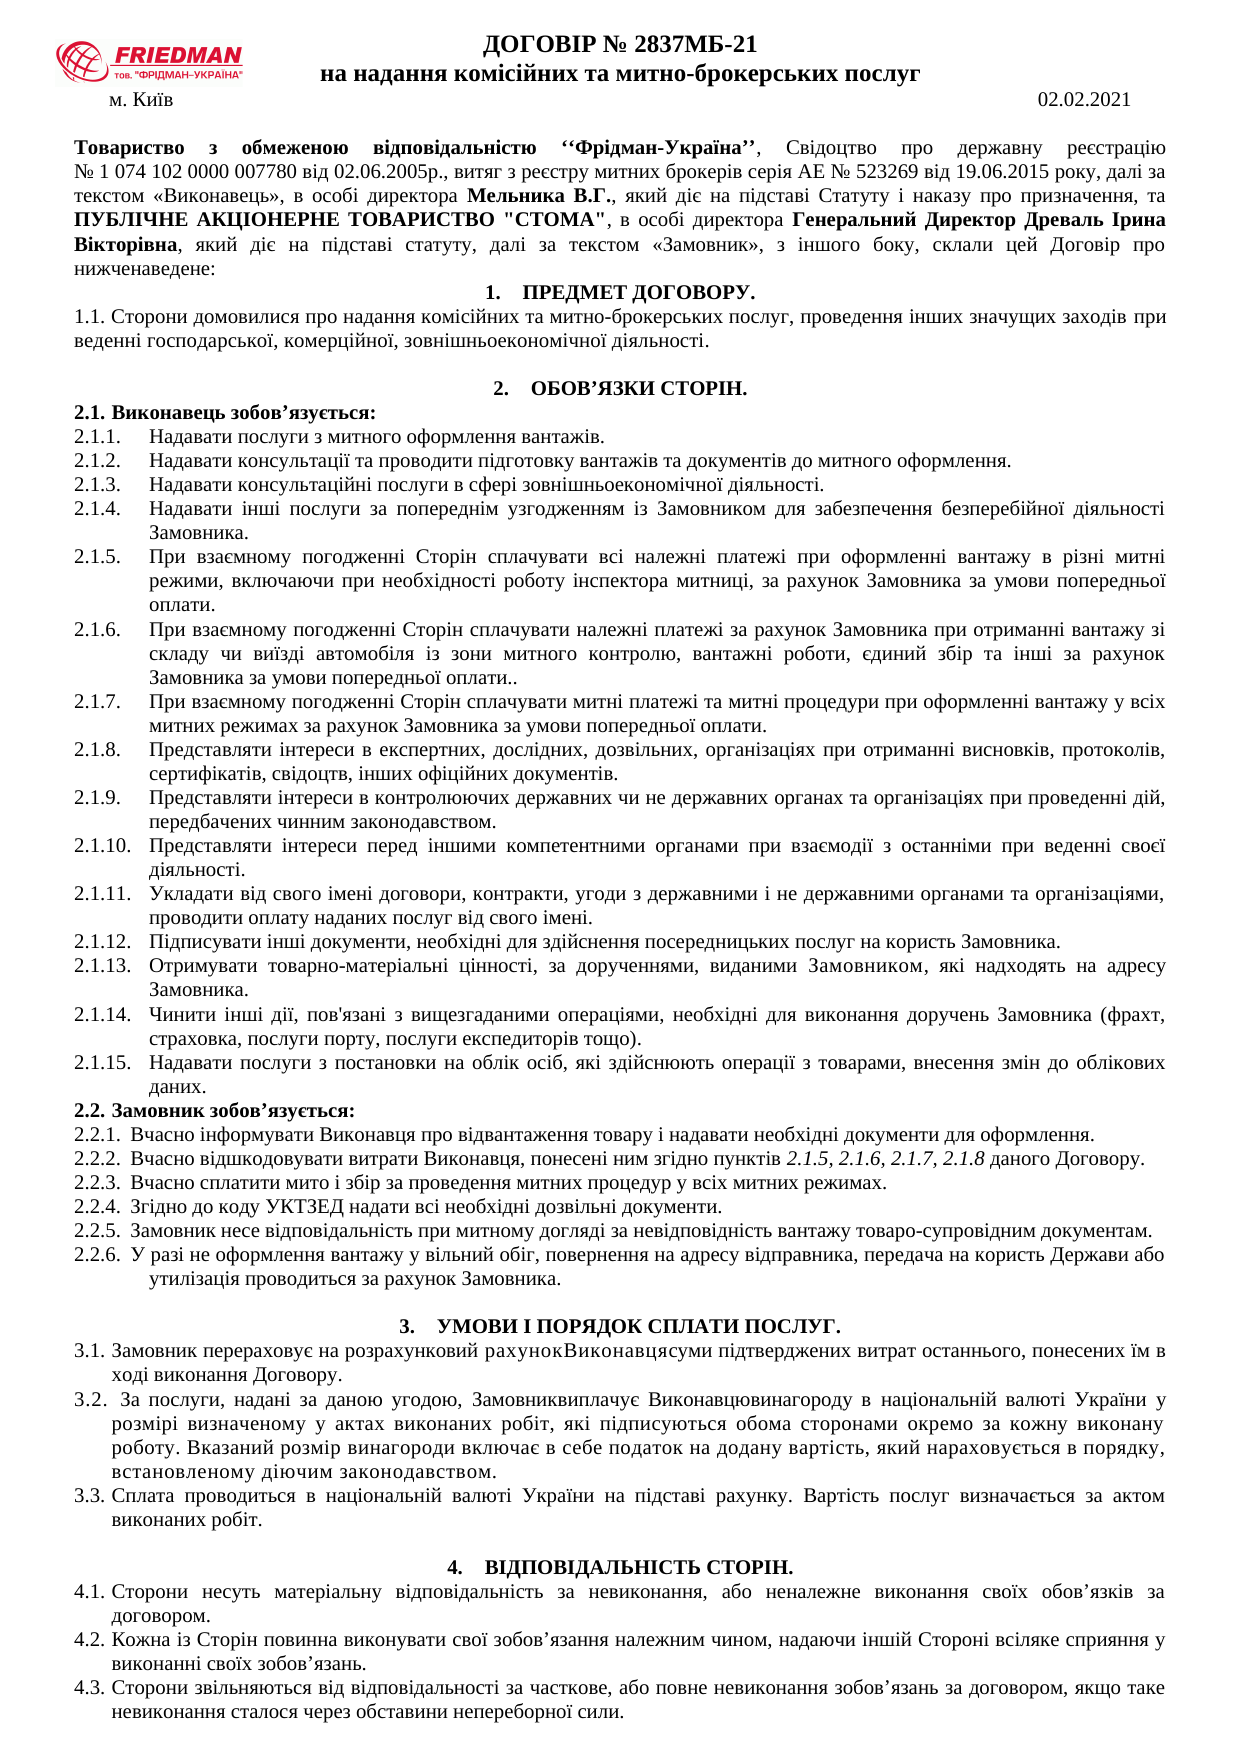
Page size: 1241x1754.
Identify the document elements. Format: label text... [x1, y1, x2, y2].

list Сторони несуть матеріальну відповідальність за невиконання, або неналежне виконання своїх обов’язків за договором. [74, 1579, 1167, 1627]
list ОБОВ’ЯЗКИ СТОРІН. [74, 376, 1167, 400]
list Представляти інтереси перед іншими компетентними органами при взаємодії з останніми при веденні своєї діяльності. [74, 833, 1167, 881]
list Укладати від свого імені договори, контракти, угоди з державними і не державними органами та організаціями, проводити оплату наданих послуг від свого імені. [74, 881, 1167, 929]
list Вчасно сплатити мито і збір за проведення митних процедур у всіх митних режимах. [74, 1170, 1167, 1194]
list Сторони звільняються від відповідальності за часткове, або повне невиконання зобов’язань за договором, якщо таке невиконання сталося через обставини непереборної сили. [74, 1675, 1167, 1723]
list Підписувати інші документи, необхідні для здійснення посередницьких послуг на користь Замовника. [74, 929, 1167, 953]
list ПРЕДМЕТ ДОГОВОРУ. [74, 279, 1167, 304]
text 1.1. Сторони домовилися про надання комісійних та митно-брокерських послуг, проведення інших значущих заходів при веденні господарської, комерційної, зовнішньоекономічної діяльності. [74, 304, 1167, 352]
list Надавати послуги з постановки на облік осiб, якi здiйснюють операцiї з товарами, внесення змін до облікових даних. [74, 1049, 1167, 1098]
list Замовник перераховує на розрахунковий рахунокВиконавцясуми підтверджених витрат останнього, понесених їм в ході виконання Договору. [74, 1338, 1167, 1386]
list При взаємному погодженні Сторін сплачувати митні платежі та митні процедури при оформленні вантажу у всіх митних режимах за рахунок Замовника за умови попередньої оплати. [74, 689, 1167, 737]
list Вчасно відшкодовувати витрати Виконавця, понесені ним згідно пунктів 2.1.5, 2.1.6, 2.1.7, 2.1.8 даного Договору. [74, 1146, 1167, 1170]
list Надавати консультації та проводити підготовку вантажів та документів до митного оформлення. [74, 448, 1167, 472]
list Виконавець зобов’язується: [74, 400, 1167, 424]
list Кожна із Сторін повинна виконувати свої зобов’язання належним чином, надаючи іншій Стороні всіляке сприяння у виконанні своїх зобов’язань. [74, 1627, 1167, 1675]
text ДОГОВІР № 2837МБ-21 [74, 29, 1167, 58]
list У разі не оформлення вантажу у вільний обіг, повернення на адресу відправника, передача на користь Держави або утилізація проводиться за рахунок Замовника. [74, 1242, 1167, 1290]
list Представляти інтереси в експертних, дослідних, дозвільних, організаціях при отриманні висновків, протоколів, сертифікатів, свідоцтв, інших офіційних документів. [74, 737, 1167, 785]
list ВІДПОВІДАЛЬНІСТЬ СТОРІН. [74, 1555, 1167, 1579]
list Сплата проводиться в національній валюті України на підставі рахунку. Вартість послуг визначається за актом виконаних робіт. [74, 1483, 1167, 1531]
list При взаємному погодженні Сторін сплачувати належні платежі за рахунок Замовника при отриманні вантажу зі складу чи виїзді автомобіля із зони митного контролю, вантажні роботи, єдиний збір та інші за рахунок Замовника за умови попередньої оплати.. [74, 616, 1167, 689]
picture [55, 39, 243, 87]
text Товариство з обмеженою відповідальністю ‘‘Фрідман-Україна’’, Свідоцтво про державну реєстрацію № 1 074 102 0000 007780 від 02.06.2005р., витяг з реєстру митних брокерів серія АЕ № 523269 від 19.06.2015 року, далі за текстом «Виконавець», в особі директора Мельника В.Г., який діє на підставі Статуту і наказу про призначення, та ПУБЛІЧНЕ АКЦІОНЕРНЕ ТОВАРИСТВО "СТОМА", в особі директора Генеральний Директор Древаль Ірина Вікторівна, який діє на підставі статуту, далі за текстом «Замовник», з іншого боку, склали цей Договір про нижченаведене: [74, 135, 1167, 279]
list При взаємному погодженні Сторін сплачувати всі належні платежі при оформленні вантажу в різні митні режими, включаючи при необхідності роботу інспектора митниці, за рахунок Замовника за умови попередньої оплати. [74, 544, 1167, 616]
list Надавати інші послуги за попереднім узгодженням із Замовником для забезпечення безперебійної діяльності Замовника. [74, 496, 1167, 544]
list Замовник несе відповідальність при митному догляді за невідповідність вантажу товаро-супровідним документам. [74, 1218, 1167, 1242]
list Отримувати товарно-матеріальні цінності, за дорученнями, виданими Замовником, які надходять на адресу Замовника. [74, 953, 1167, 1001]
list Замовник зобов’язується: [74, 1098, 1167, 1122]
list Надавати послуги з митного оформлення вантажів. [74, 424, 1167, 448]
text м. Київ 02.02.2021 [74, 87, 1167, 111]
text на надання комісійних та митно-брокерських послуг [243, 58, 1167, 87]
list Представляти інтереси в контролюючих державних чи не державних органах та організаціях при проведенні дій, передбачених чинним законодавством. [74, 785, 1167, 833]
list Згідно до коду УКТЗЕД надати всі необхідні дозвільні документи. [74, 1194, 1167, 1218]
list Вчасно інформувати Виконавця про відвантаження товару і надавати необхідні документи для оформлення. [74, 1122, 1167, 1146]
list УМОВИ І ПОРЯДОК СПЛАТИ ПОСЛУГ. [74, 1314, 1167, 1338]
list Чинити інші дії, пов'язані з вищезгаданими операціями, необхідні для виконання доручень Замовника (фрахт, страховка, послуги порту, послуги експедиторів тощо). [74, 1001, 1167, 1049]
list Надавати консультаційні послуги в сфері зовнішньоекономічної діяльності. [74, 472, 1167, 496]
list За послуги, надані за даною угодою, Замовниквиплачує Виконавцювинагороду в національній валюті України у розмірі визначеному у актах виконаних робіт, які підписуються обома сторонами окремо за кожну виконану роботу. Вказаний розмір винагороди включає в себе податок на додану вартість, який нараховується в порядку, встановленому діючим законодавством. [74, 1386, 1167, 1483]
